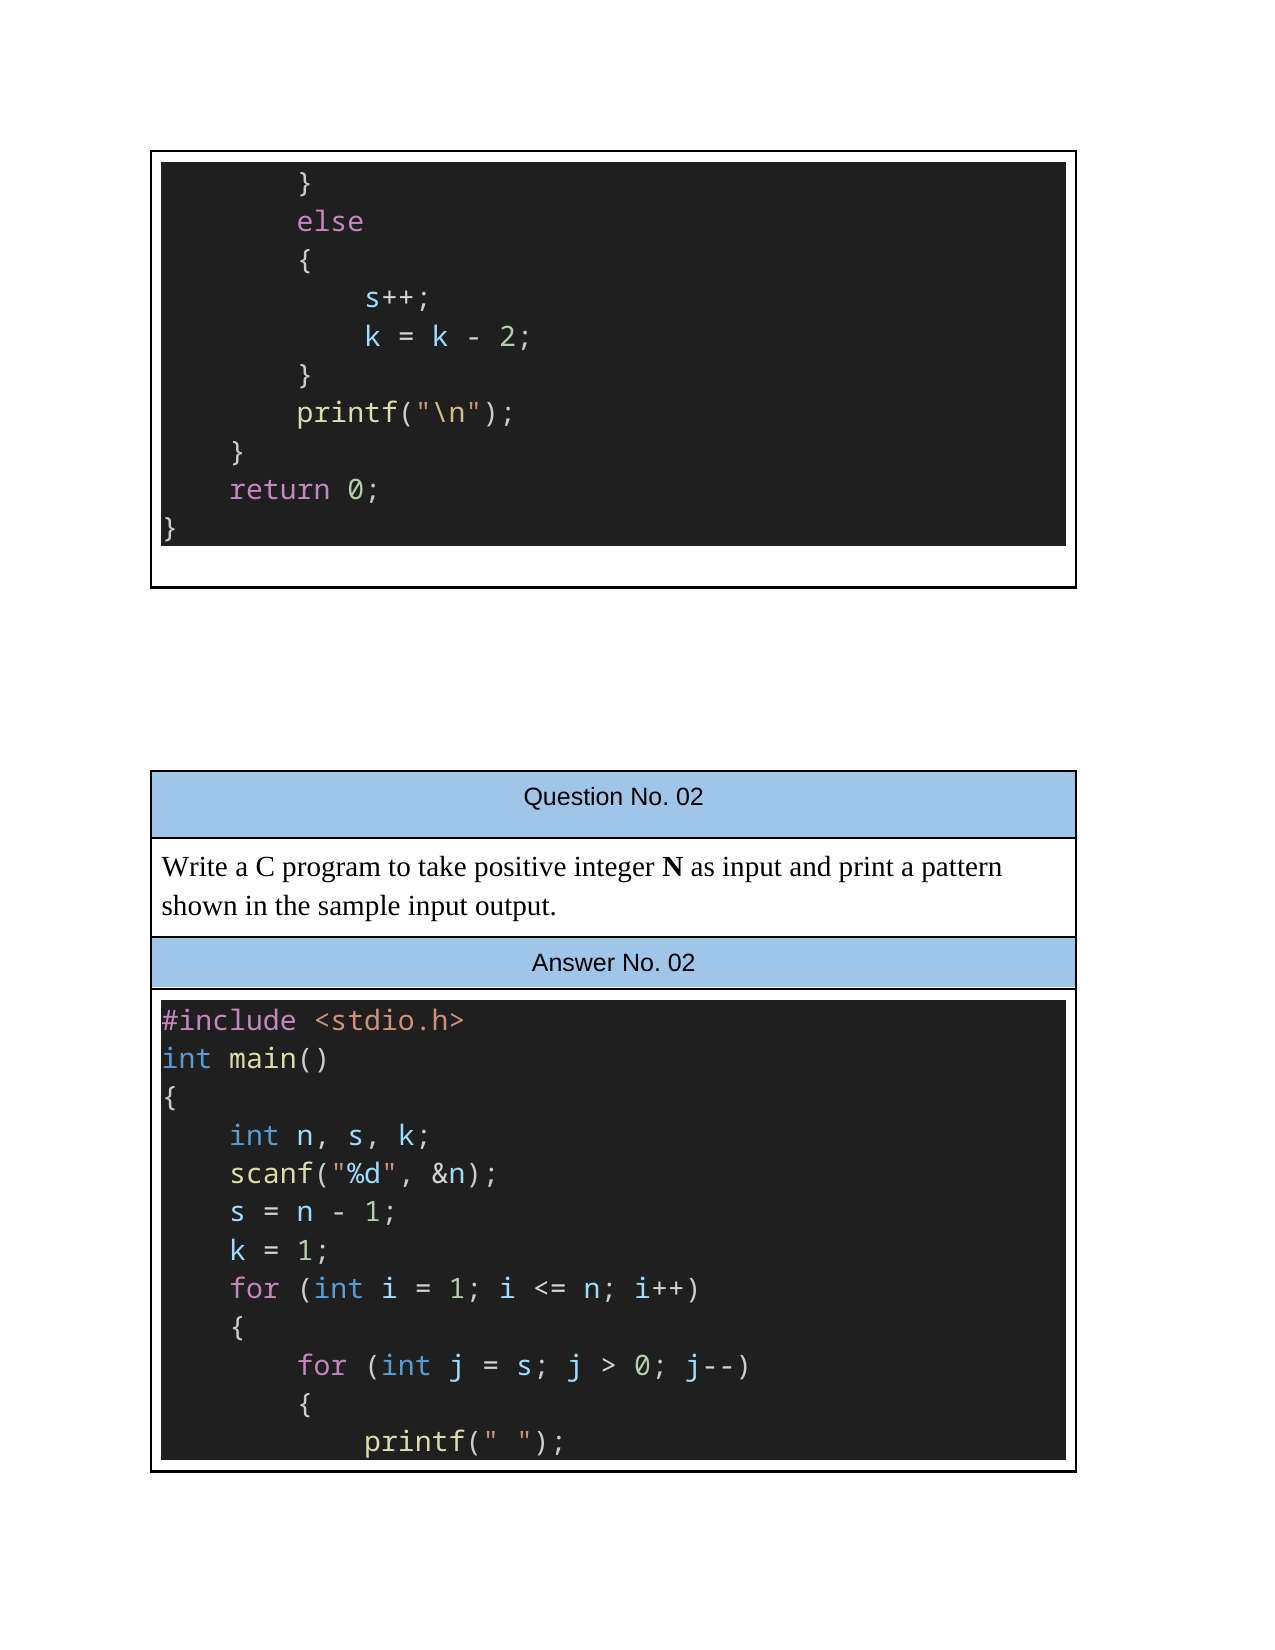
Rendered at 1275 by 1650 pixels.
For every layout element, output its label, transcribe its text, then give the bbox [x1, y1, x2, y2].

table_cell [152, 990, 1075, 1470]
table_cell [152, 152, 1075, 586]
table_cell Answer No. 02 [152, 938, 1075, 987]
table_header Question No. 02 [152, 772, 1075, 837]
table_cell Write a C program to take positive integer N as input and print a pattern shown in the sample input output. [152, 839, 1075, 936]
